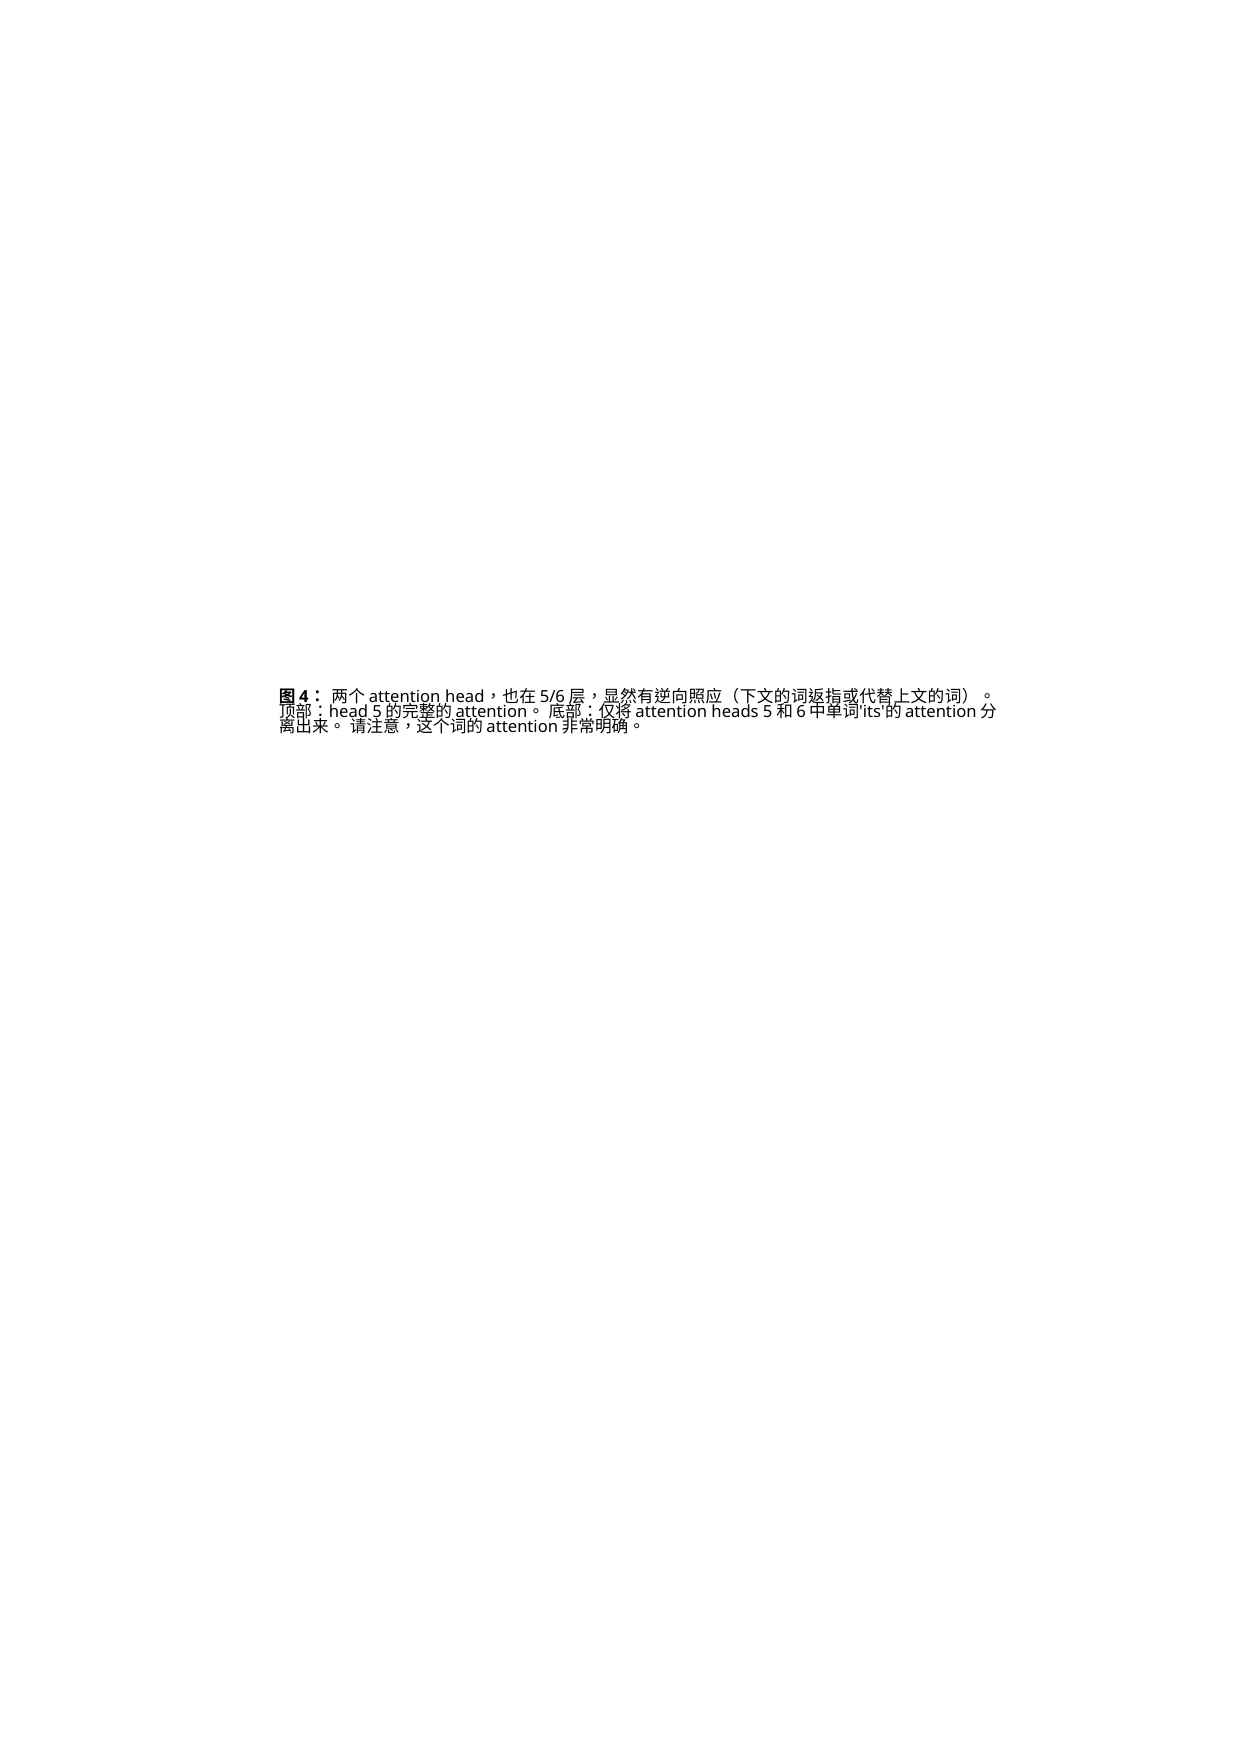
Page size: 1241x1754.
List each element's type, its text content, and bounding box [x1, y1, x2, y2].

text 图4： 两个attention head，也在5/6层，显然有逆向照应（下文的词返指或代替上文的词）。 顶部：head 5的完整的attention。 底部：仅将attention heads 5和6中单词'its'的attention分离出来。 请注意，这个词的attention非常明确。 [278, 690, 997, 738]
